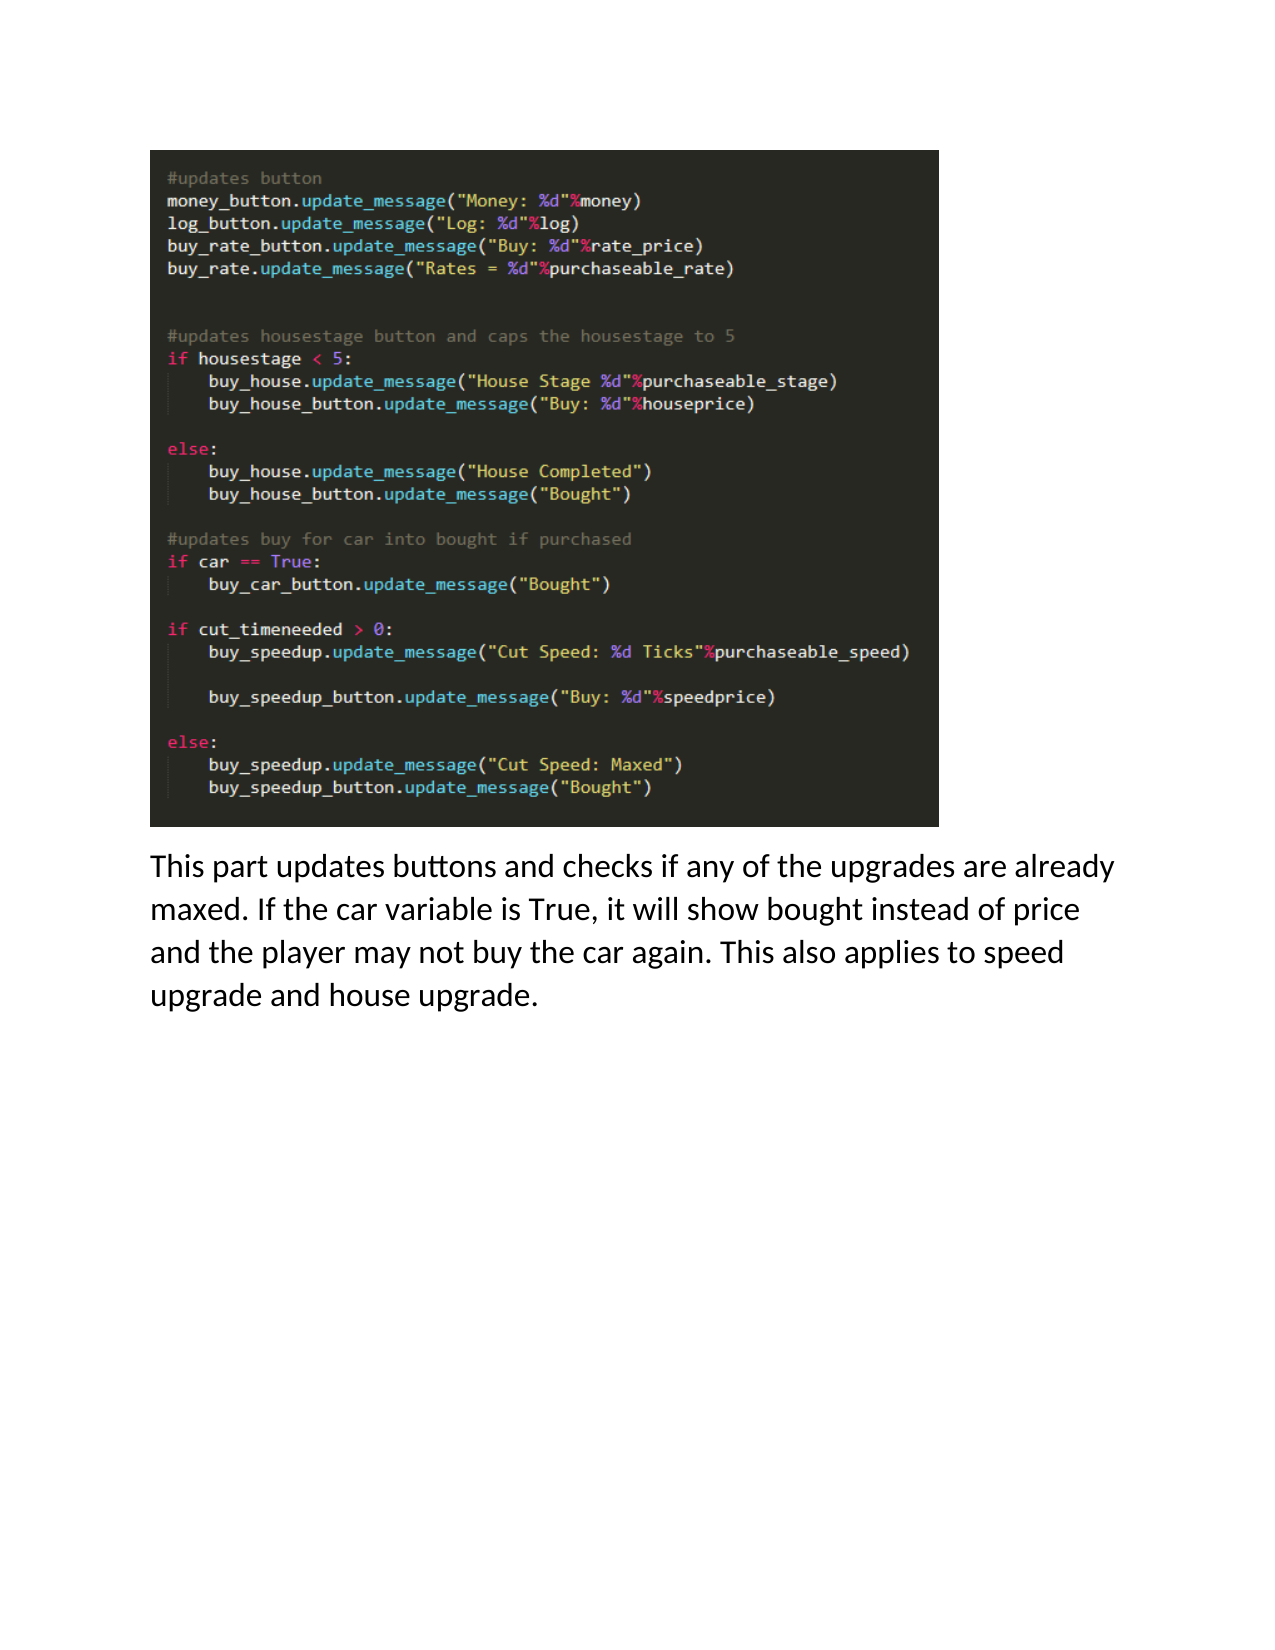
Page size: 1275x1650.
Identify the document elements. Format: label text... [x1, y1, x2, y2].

picture [150, 150, 939, 827]
text This part updates buttons and checks if any of the upgrades are already maxed. If the car variable is True, it will show bought instead of price and the player may not buy the car again. This also applies to speed upgrade and house upgrade. [150, 845, 1125, 1015]
